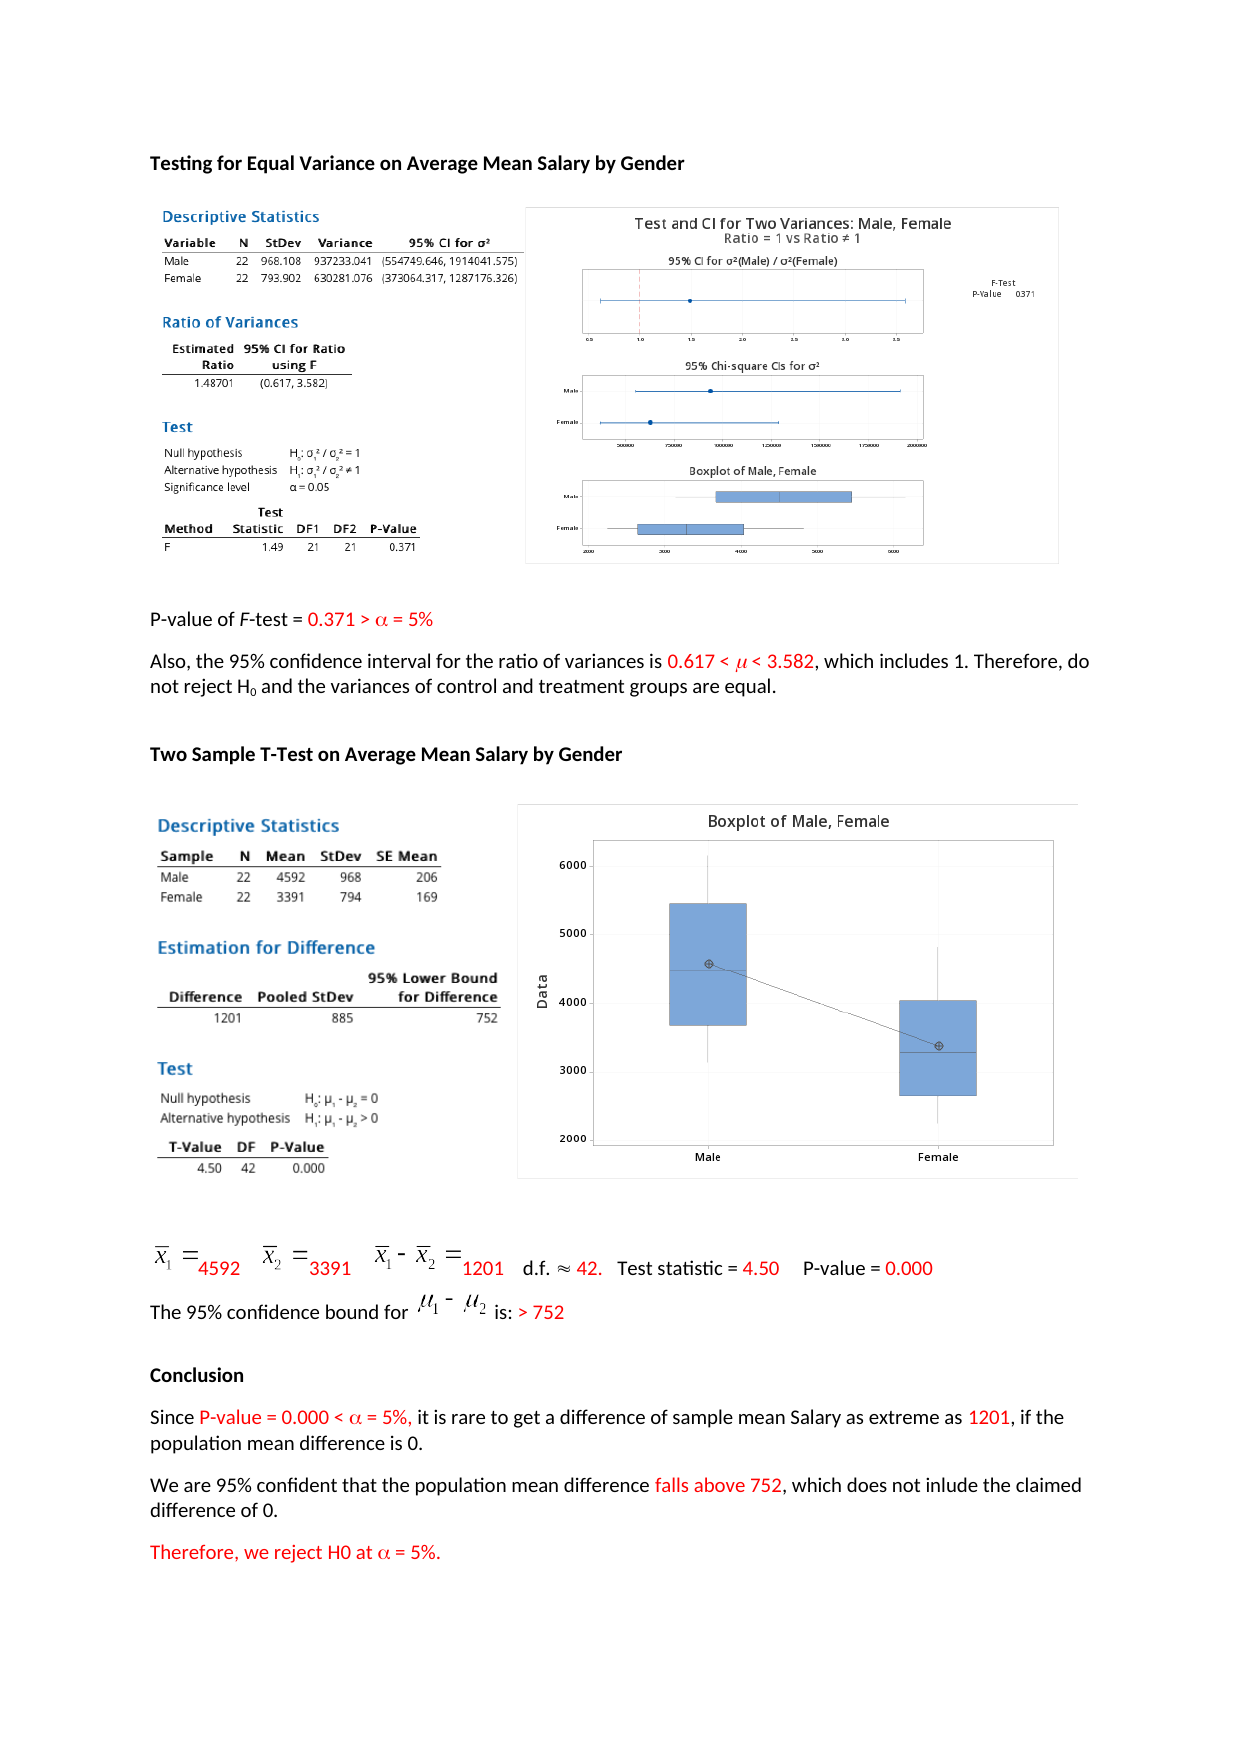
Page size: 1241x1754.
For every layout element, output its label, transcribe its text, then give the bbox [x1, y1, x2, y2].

text 4592 3391 1201 d.f. » 42. Test statistic = 4.50 P-value = 0.000 [150, 1237, 1090, 1281]
text Testing for Equal Variance on Average Mean Salary by Gender [150, 150, 1090, 175]
text P-value of F-test = 0.371 > a = 5% [150, 606, 1090, 632]
text The 95% confidence bound for is: > 752 [150, 1281, 1090, 1324]
picture [150, 813, 507, 1179]
text Two Sample T-Test on Average Mean Salary by Gender [150, 741, 1090, 767]
text Therefore, we reject H0 at a = 5%. [150, 1539, 1090, 1565]
text Since P-value = 0.000 < a = 5%, it is rare to get a difference of sample mean Salary as extreme as 1201, if the population mean difference is 0. [150, 1404, 1090, 1455]
text Also, the 95% confidence interval for the ratio of variances is 0.617 < m < 3.582, which includes 1. Therefore, do not reject H0 and the variances of control and treatment groups are equal. [150, 648, 1090, 699]
picture [155, 206, 1059, 564]
picture [517, 804, 1078, 1179]
text Conclusion [150, 1362, 1090, 1388]
text We are 95% confident that the population mean difference falls above 752, which does not inlude the claimed difference of 0. [150, 1472, 1090, 1523]
